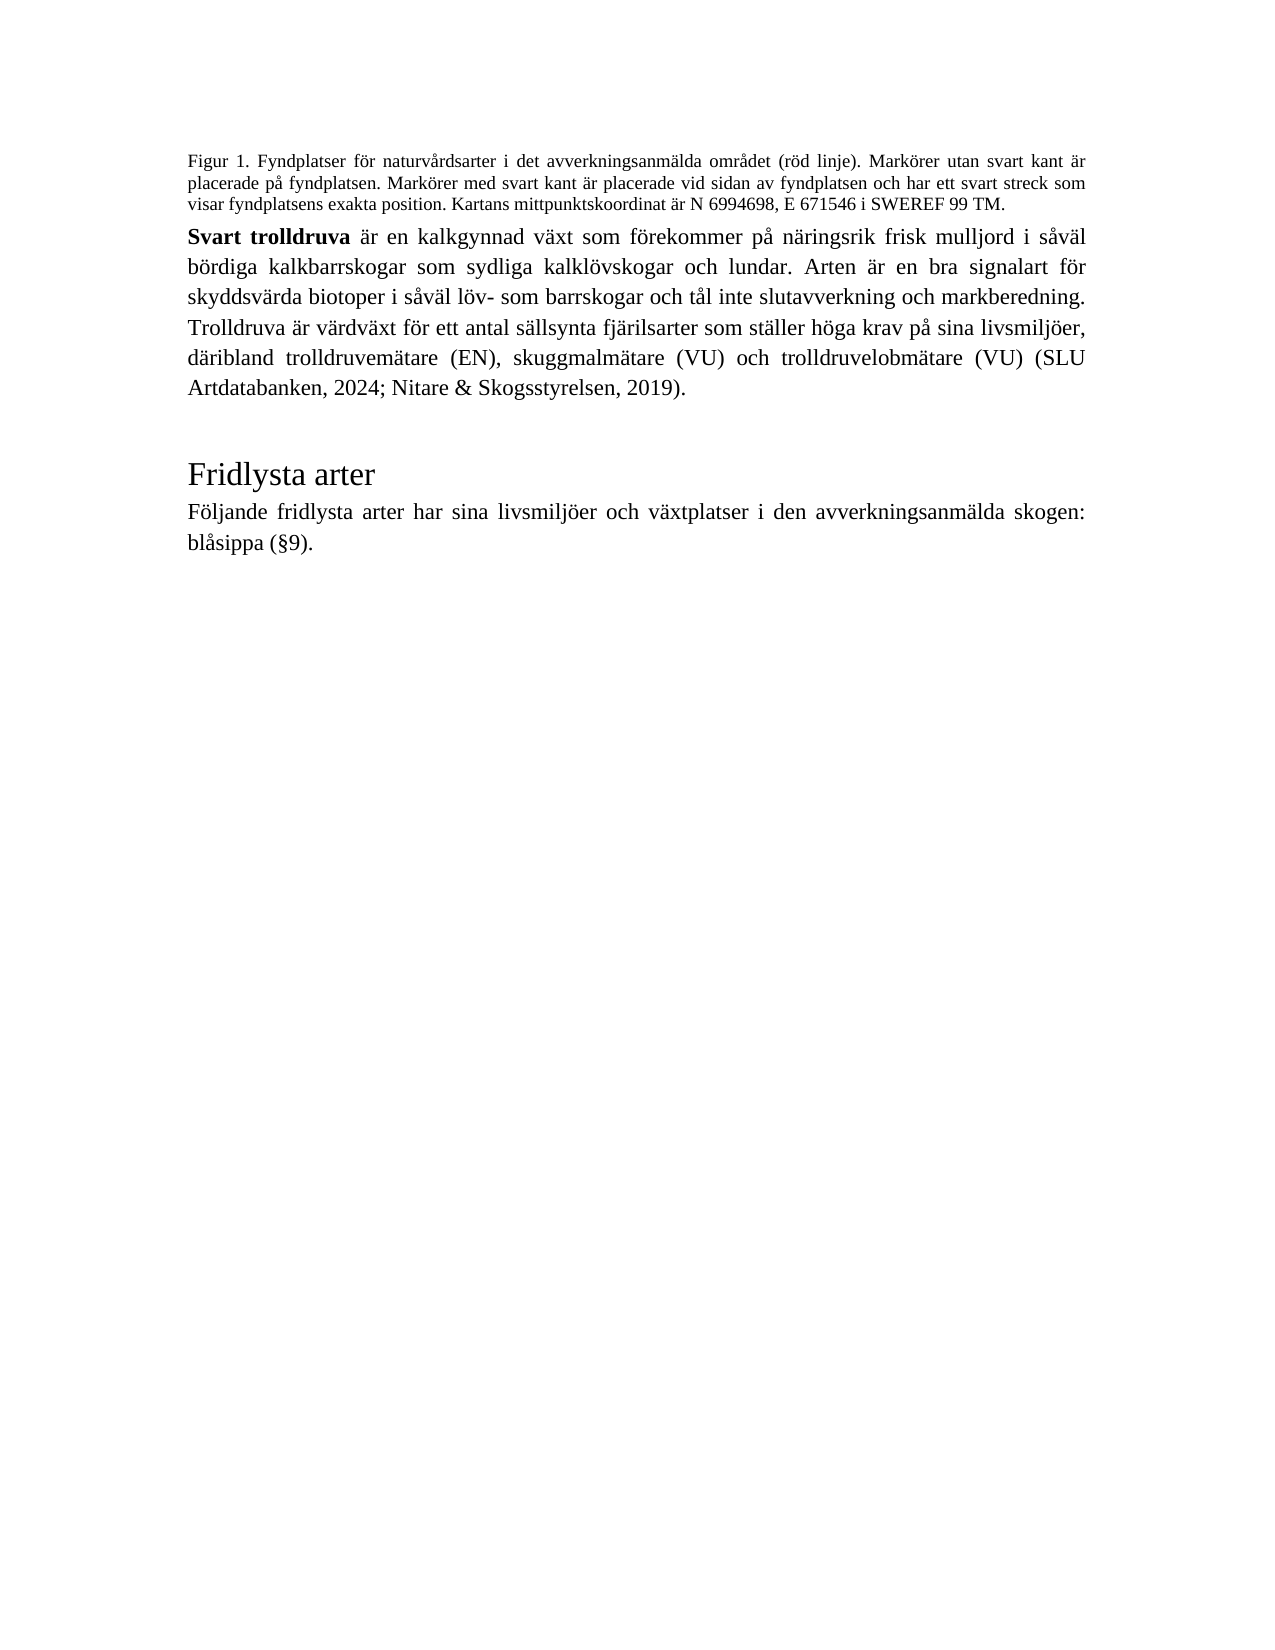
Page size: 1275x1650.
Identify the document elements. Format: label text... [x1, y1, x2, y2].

subtitle Fridlysta arter [187, 454, 1087, 493]
text Följande fridlysta arter har sina livsmiljöer och växtplatser i den avverkningsanmälda skogen: blåsippa (§9). [187, 498, 1087, 555]
text Svart trolldruva är en kalkgynnad växt som förekommer på näringsrik frisk mulljord i såväl bördiga kalkbarrskogar som sydliga kalklövskogar och lundar. Arten är en bra signalart för skyddsvärda biotoper i såväl löv- som barrskogar och tål inte slutavverkning och markberedning. Trolldruva är värdväxt för ett antal sällsynta fjärilsarter som ställer höga krav på sina livsmiljöer, däribland trolldruvemätare (EN), skuggmalmätare (VU) och trolldruvelobmätare (VU) (SLU Artdatabanken, 2024; Nitare & Skogsstyrelsen, 2019). [187, 223, 1087, 400]
text Figur 1. Fyndplatser för naturvårdsarter i det avverkningsanmälda området (röd linje). Markörer utan svart kant är placerade på fyndplatsen. Markörer med svart kant är placerade vid sidan av fyndplatsen och har ett svart streck som visar fyndplatsens exakta position. Kartans mittpunktskoordinat är N 6994698, E 671546 i SWEREF 99 TM. [187, 150, 1087, 215]
